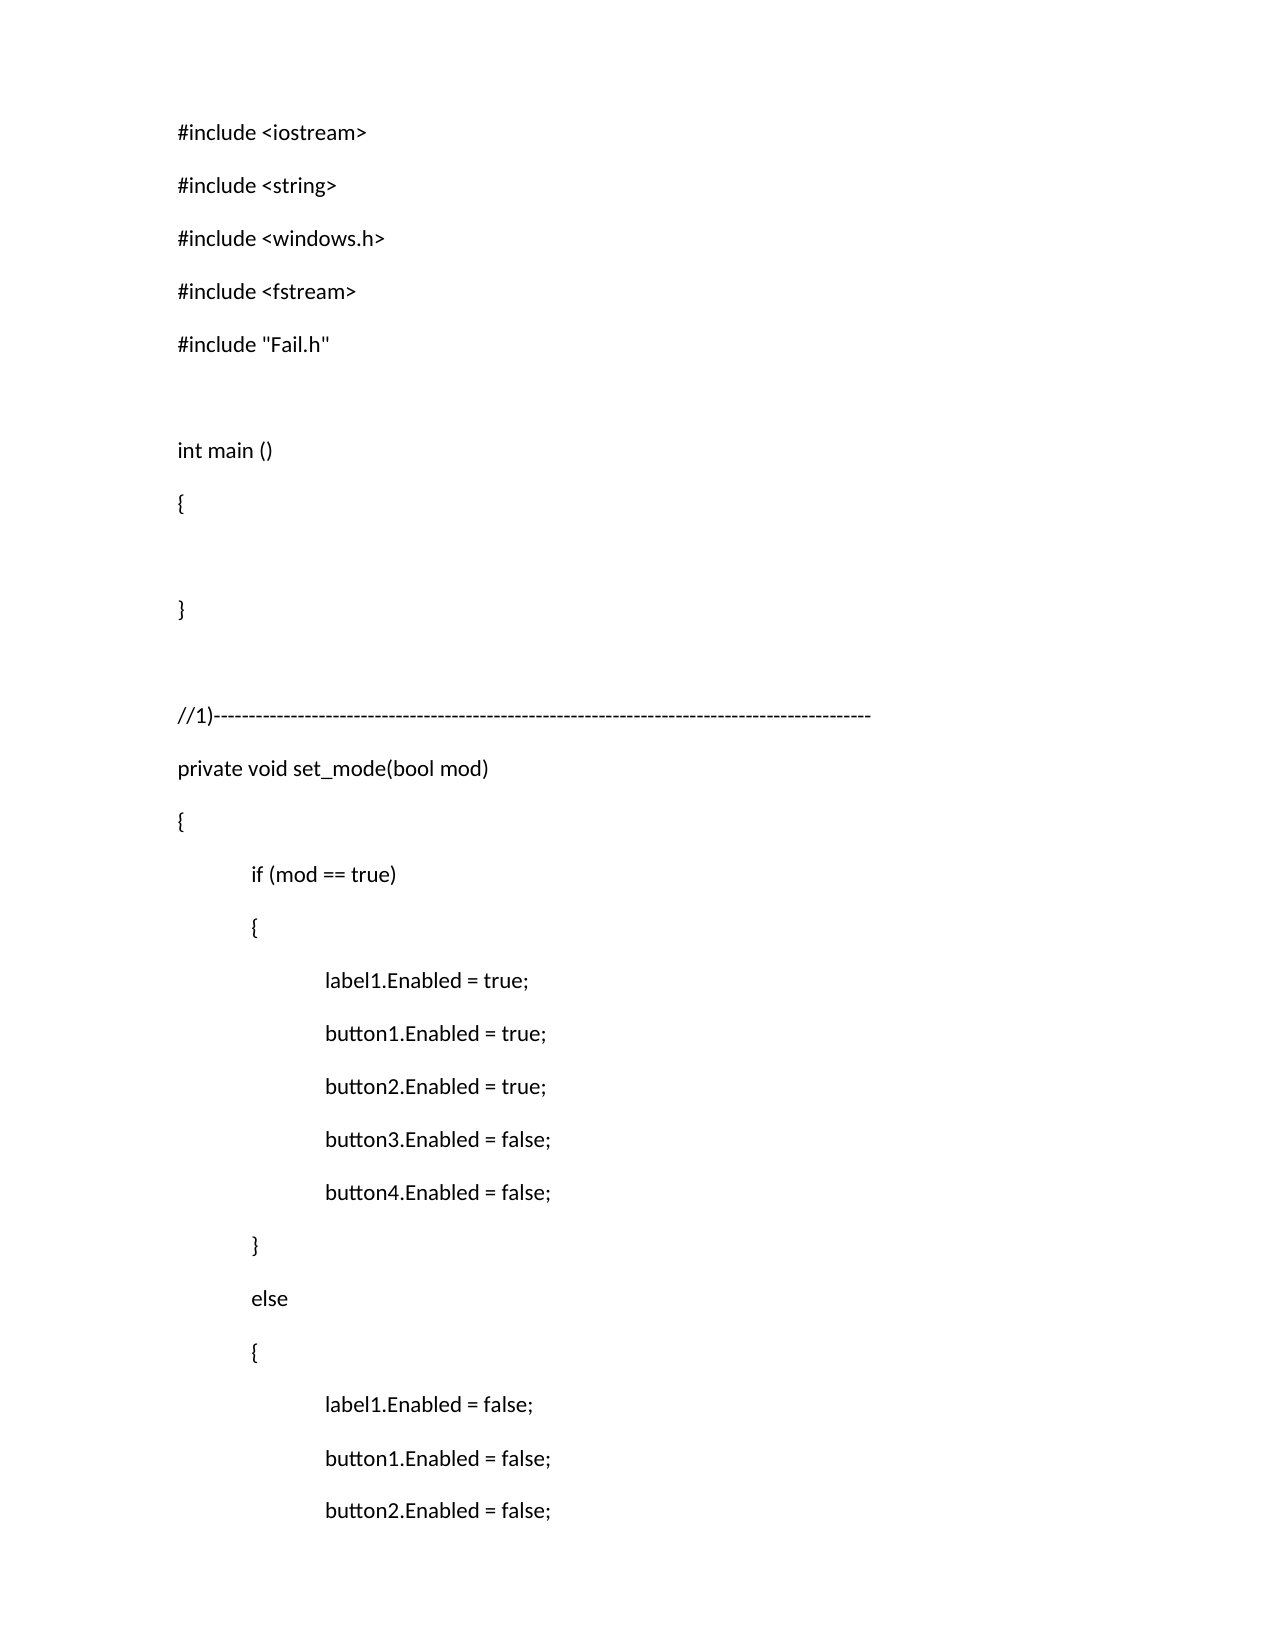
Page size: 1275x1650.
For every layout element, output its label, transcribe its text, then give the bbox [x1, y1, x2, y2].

text button2.Enabled = true; [177, 1072, 1186, 1101]
text } [177, 595, 1186, 623]
text //1)---------------------------------------------------------------------------------------------- [177, 701, 1186, 729]
text else [177, 1284, 1186, 1313]
text } [177, 1232, 1186, 1259]
text { [177, 807, 1186, 835]
text { [177, 1338, 1186, 1366]
text #include <string> [177, 171, 1186, 199]
text if (mod == true) [177, 860, 1186, 888]
text #include "Fail.h" [177, 330, 1186, 358]
text { [177, 913, 1186, 941]
text #include <iostream> [177, 118, 1186, 146]
text private void set_mode(bool mod) [177, 754, 1186, 782]
text int main () [177, 436, 1186, 464]
text label1.Enabled = true; [177, 966, 1186, 994]
text { [177, 489, 1186, 517]
text button1.Enabled = false; [177, 1444, 1186, 1472]
text button3.Enabled = false; [177, 1126, 1186, 1153]
text button2.Enabled = false; [177, 1497, 1186, 1525]
text #include <windows.h> [177, 224, 1186, 252]
text button1.Enabled = true; [177, 1019, 1186, 1047]
text label1.Enabled = false; [177, 1391, 1186, 1419]
text #include <fstream> [177, 277, 1186, 305]
text button4.Enabled = false; [177, 1178, 1186, 1207]
